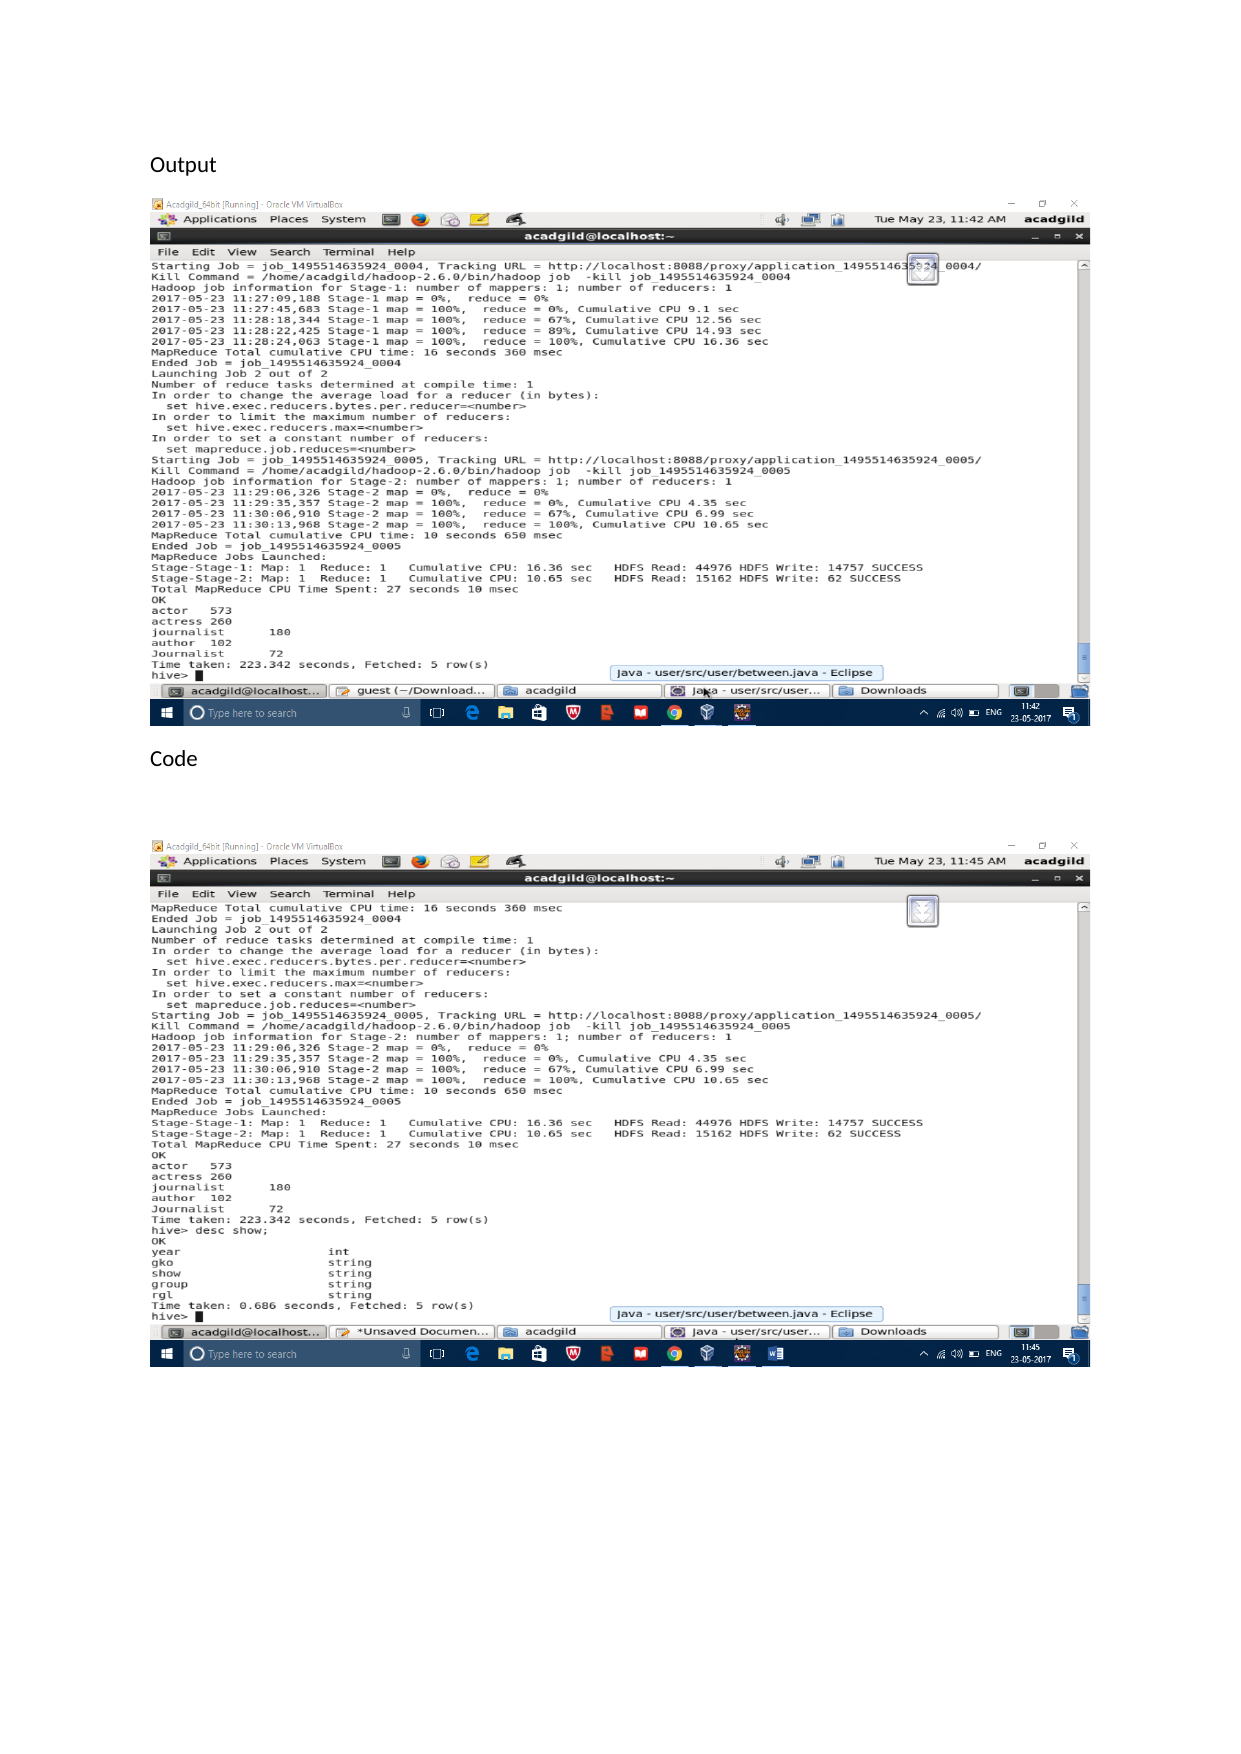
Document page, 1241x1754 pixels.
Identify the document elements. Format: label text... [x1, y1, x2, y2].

picture [150, 838, 1091, 1367]
picture [150, 196, 1091, 726]
text Code [150, 744, 1090, 772]
text Output [150, 150, 1090, 178]
